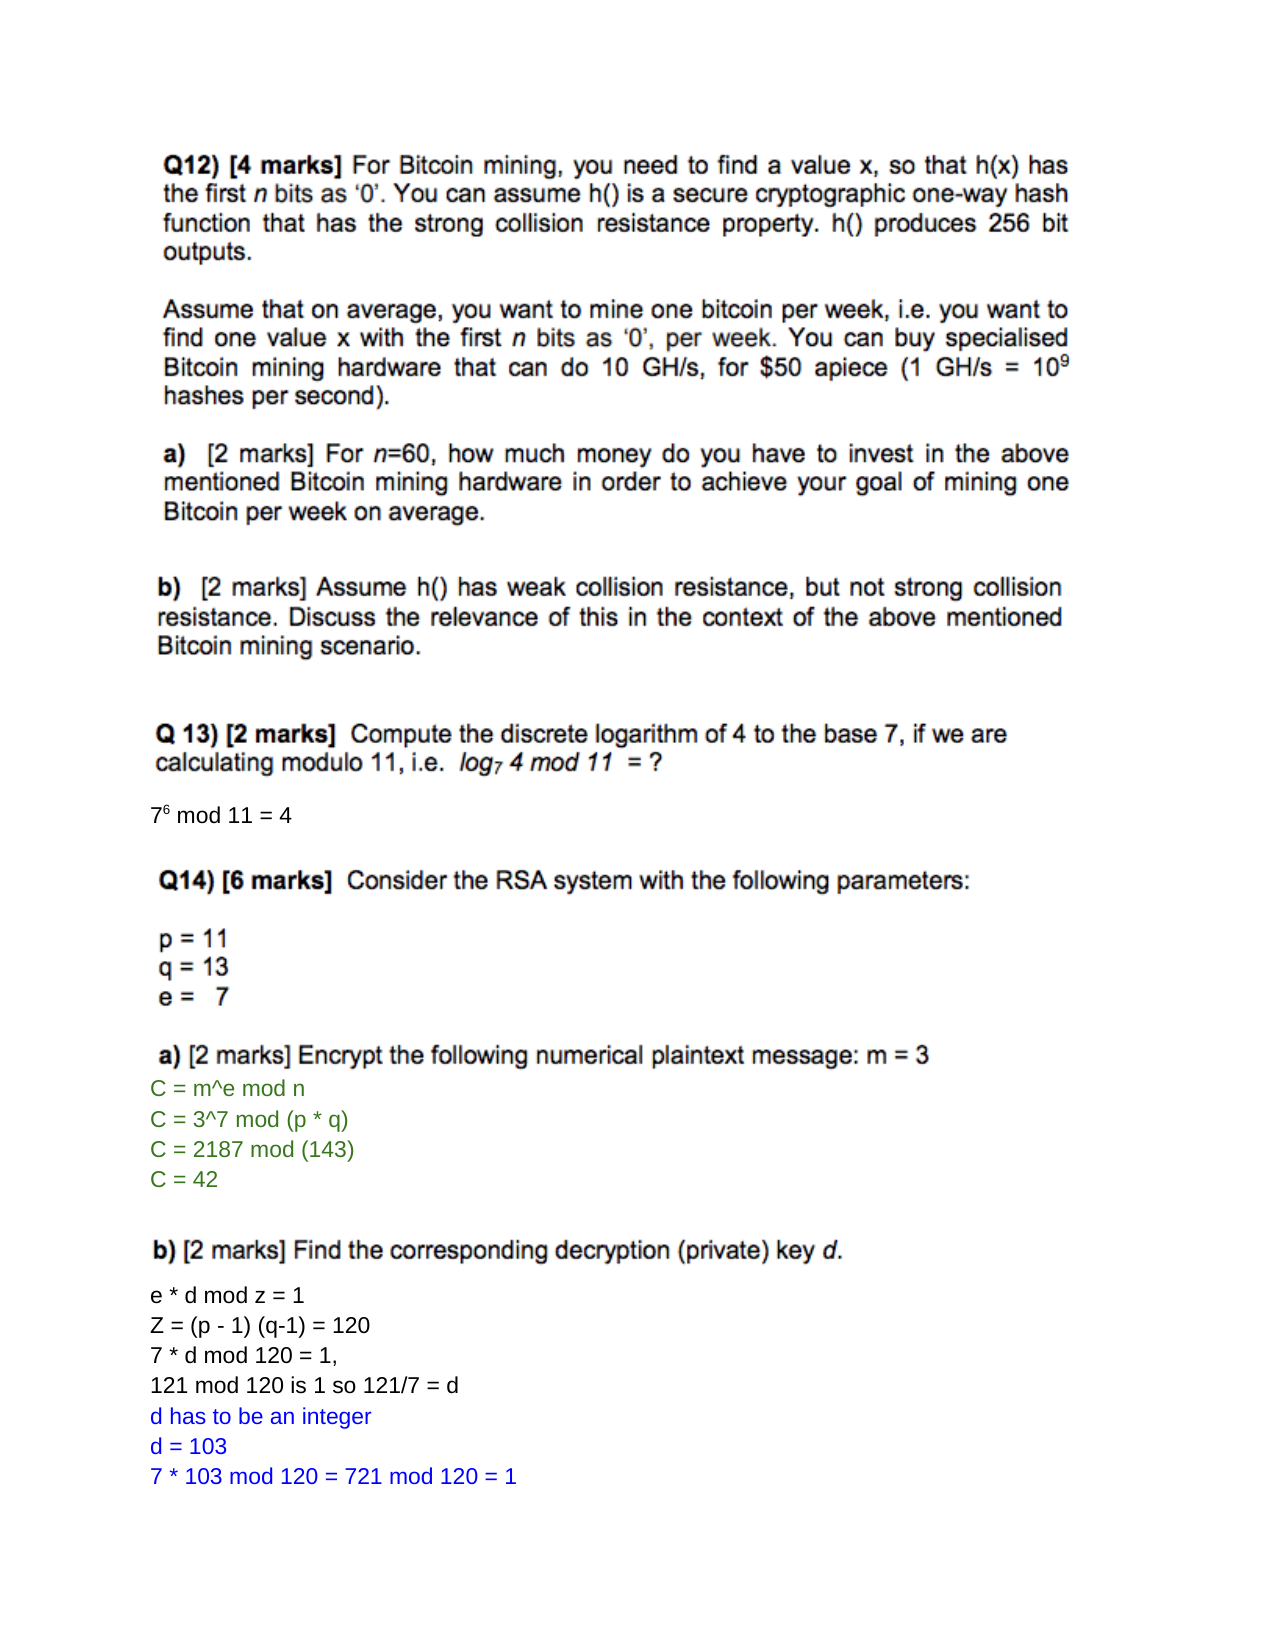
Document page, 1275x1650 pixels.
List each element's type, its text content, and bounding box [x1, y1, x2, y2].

text 7 * d mod 120 = 1, [150, 1342, 1125, 1368]
text C = m^e mod n C = 3^7 mod (p * q) [150, 1075, 1125, 1132]
picture [150, 862, 974, 1072]
text 7 * 103 mod 120 = 721 mod 120 = 1 [150, 1463, 1125, 1489]
picture [150, 150, 1080, 533]
text e * d mod z = 1 [150, 1282, 1125, 1308]
text 121 mod 120 is 1 so 121/7 = d [150, 1372, 1125, 1399]
text C = 2187 mod (143) [150, 1136, 1125, 1162]
picture [150, 713, 1014, 798]
picture [150, 566, 1071, 680]
picture [150, 1226, 861, 1278]
text 76 mod 11 = 4 [150, 802, 1125, 828]
text C = 42 [150, 1166, 1125, 1192]
text d = 103 [150, 1433, 1125, 1459]
text d has to be an integer [150, 1403, 1125, 1429]
text Z = (p - 1) (q-1) = 120 [150, 1312, 1125, 1338]
